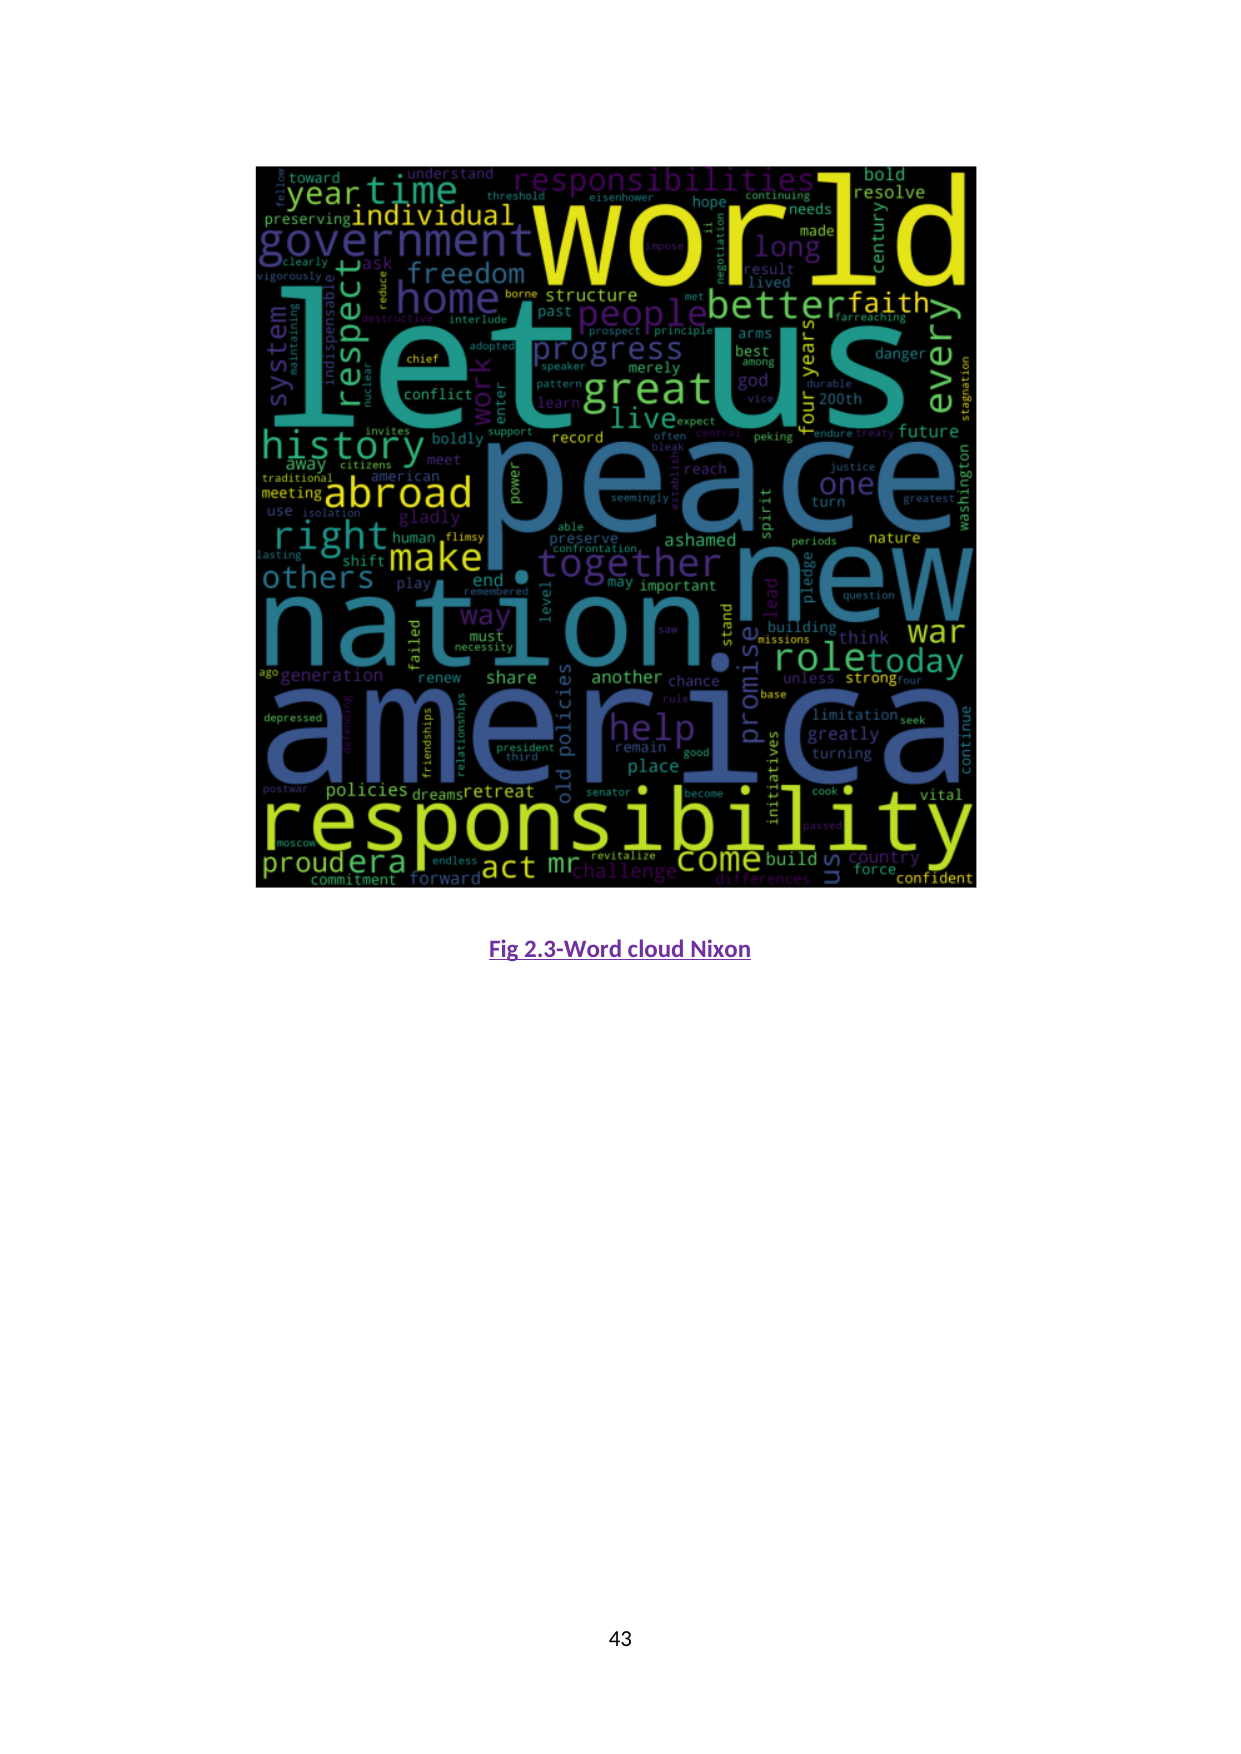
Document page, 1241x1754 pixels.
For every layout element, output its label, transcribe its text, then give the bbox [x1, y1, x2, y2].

picture [246, 150, 994, 914]
text Fig 2.3-Word cloud Nixon [150, 933, 1090, 963]
